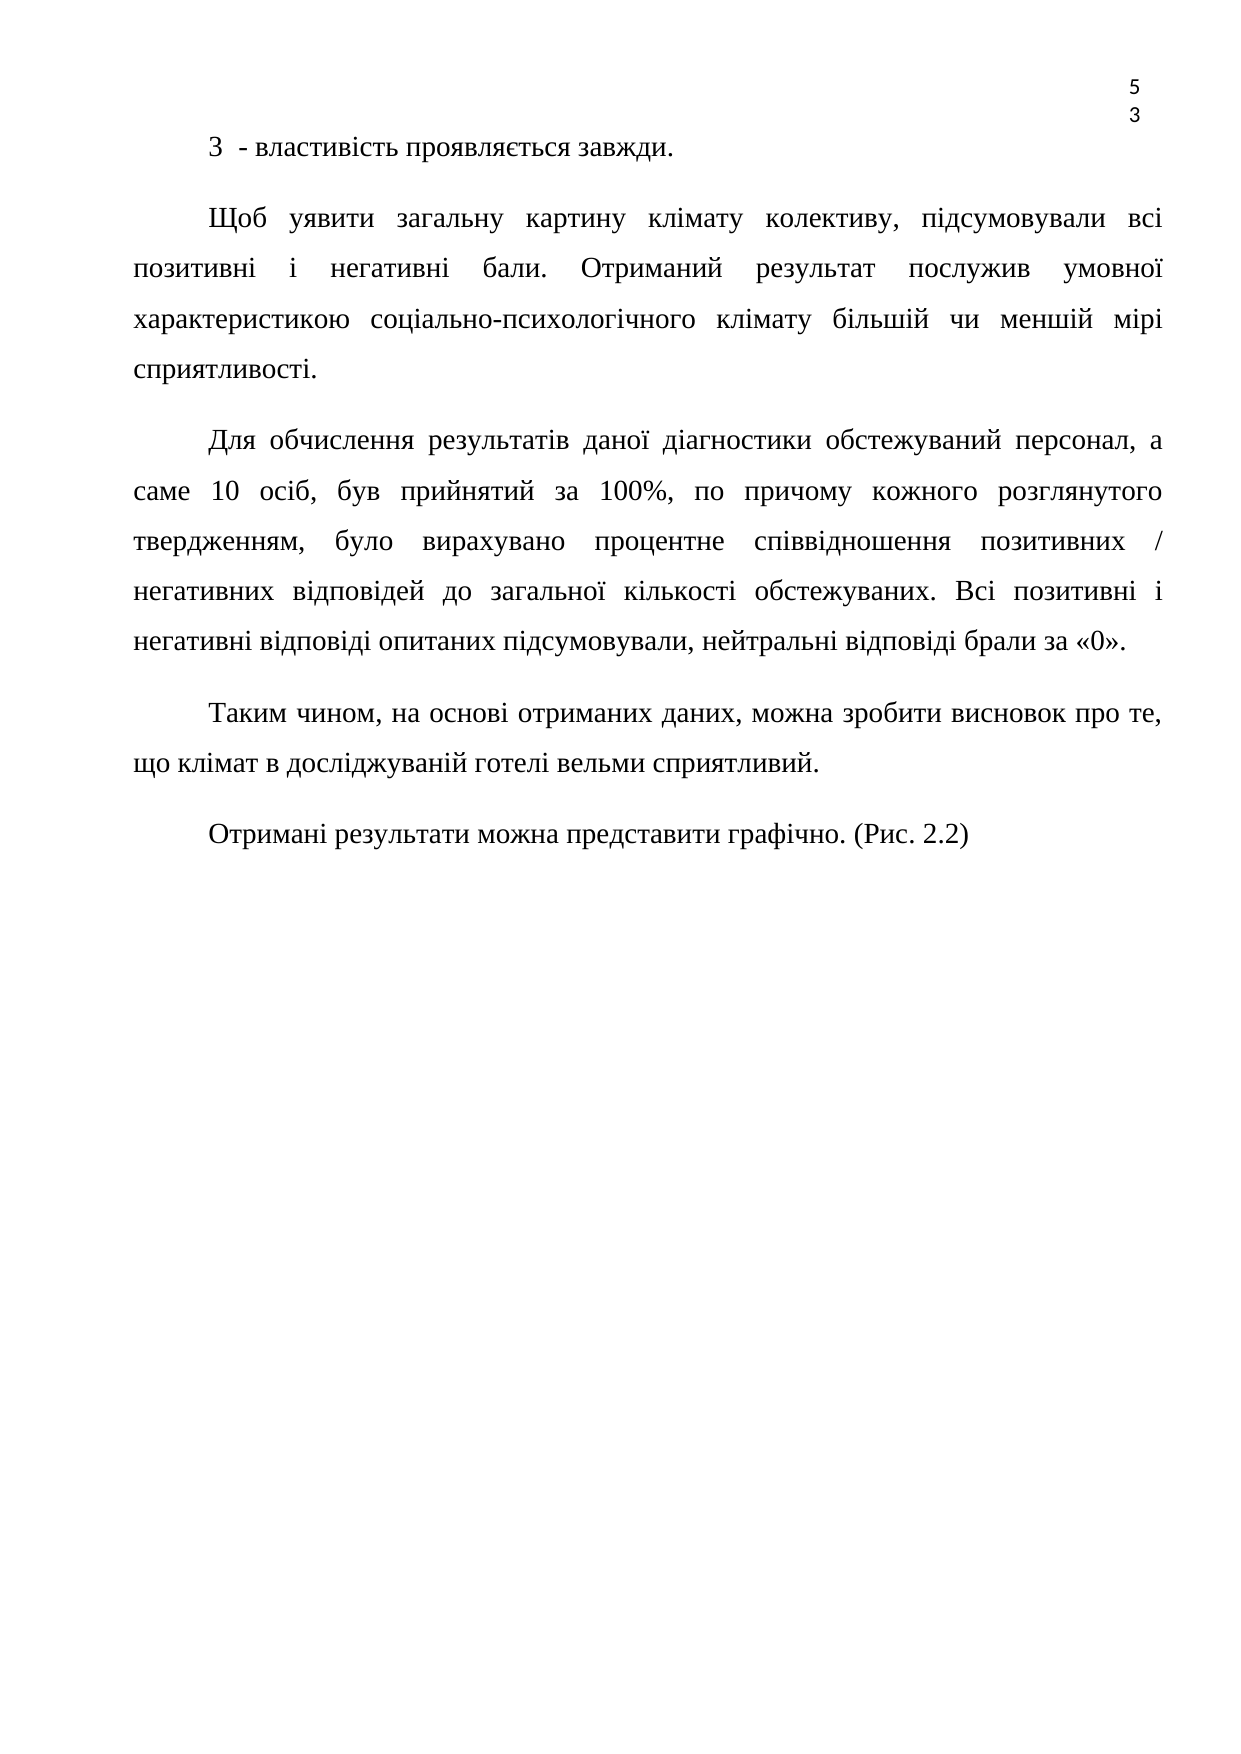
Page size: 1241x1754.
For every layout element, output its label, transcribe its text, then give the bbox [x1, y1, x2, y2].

text Щоб уявити загальну картину клімату колективу, підсумовували всі позитивні і негативні бали. Отриманий результат послужив умовної характеристикою соціально-психологічного клімату більшій чи меншій мірі сприятливості. [133, 200, 1163, 385]
text Для обчислення результатів даної діагностики обстежуваний персонал, а саме 10 осіб, був прийнятий за 100%, по причому кожного розглянутого твердженням, було вирахувано процентне співвідношення позитивних / негативних відповідей до загальної кількості обстежуваних. Всі позитивні і негативні відповіді опитаних підсумовували, нейтральні відповіді брали за «0». [133, 422, 1163, 657]
text Таким чином, на основі отриманих даних, можна зробити висновок про те, що клімат в досліджуваній готелі вельми сприятливий. [133, 695, 1163, 778]
list - властивість проявляється завжди. [133, 129, 1163, 163]
text Отримані результати можна представити графічно. (Рис. 2.2) [133, 816, 1163, 850]
